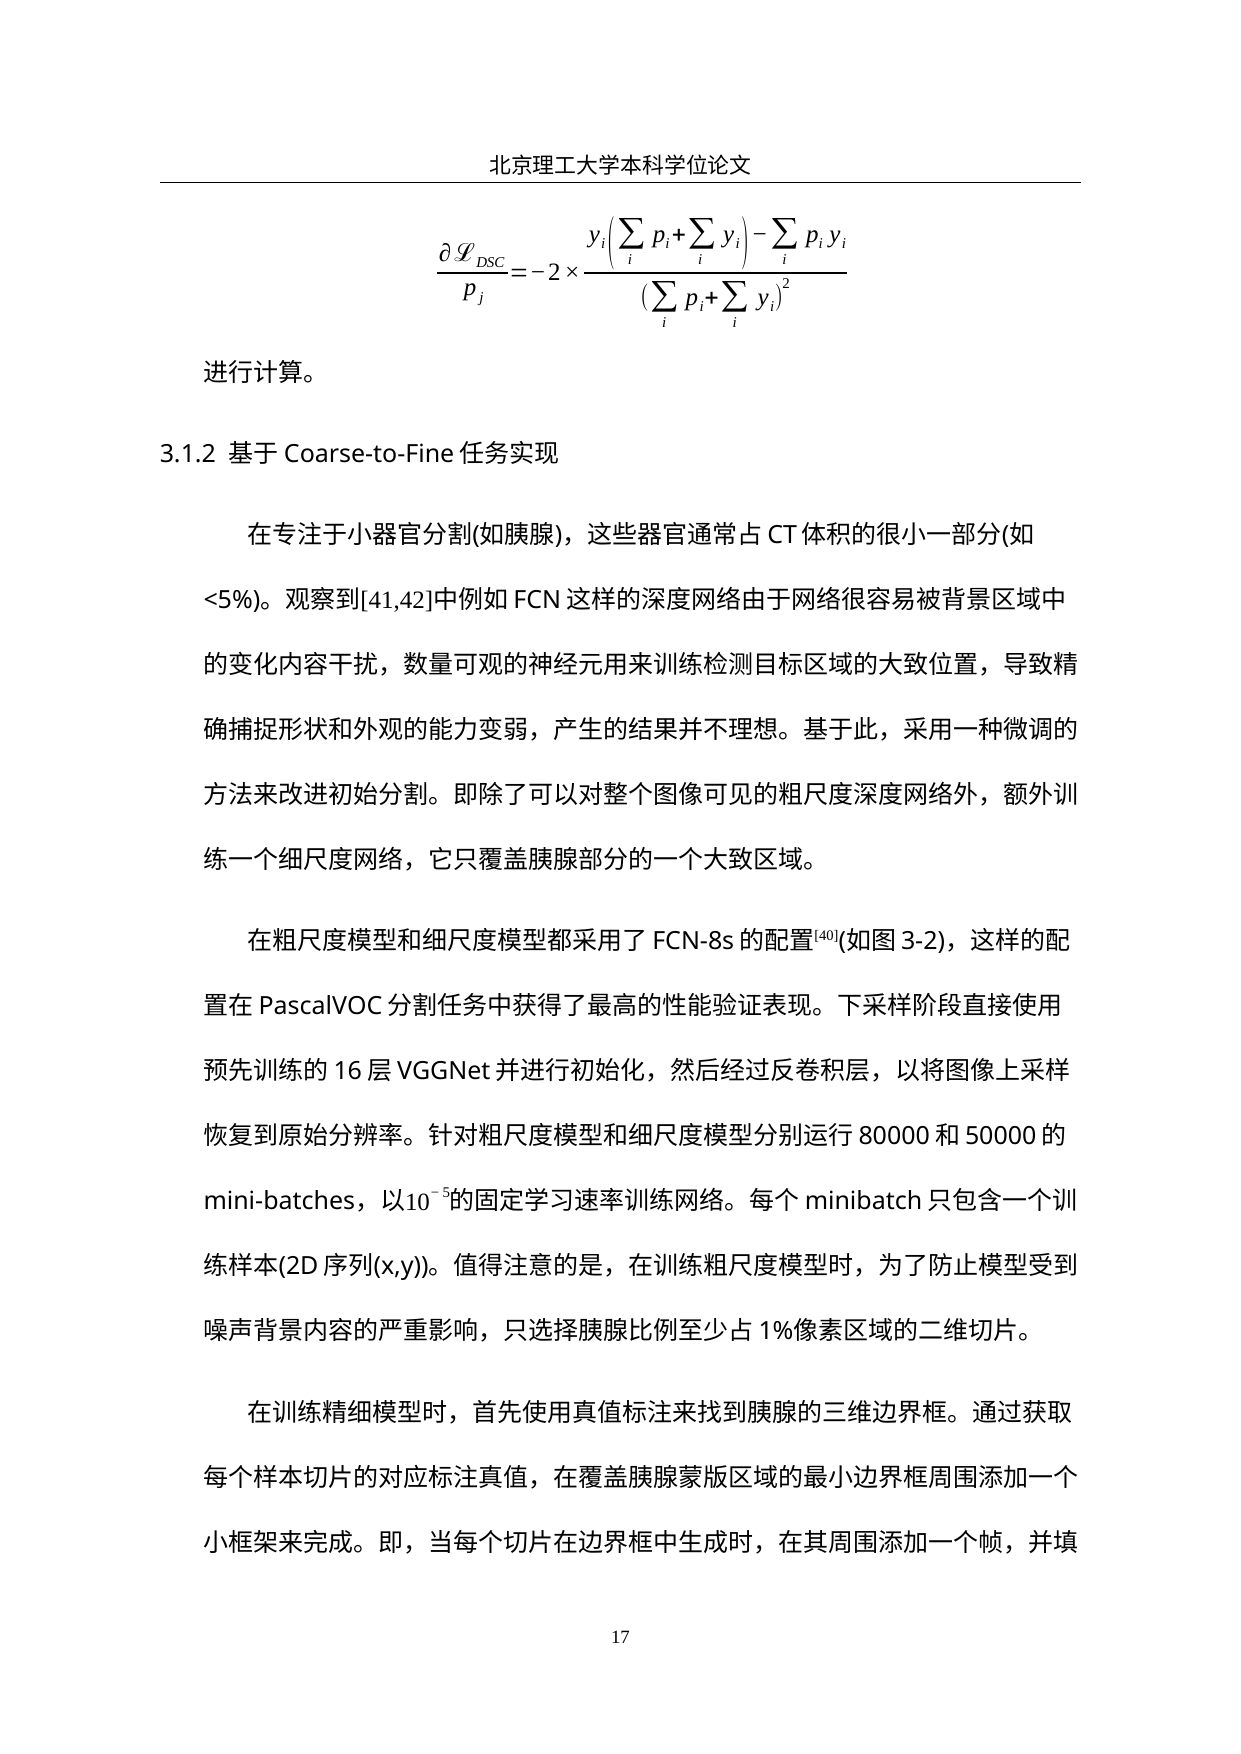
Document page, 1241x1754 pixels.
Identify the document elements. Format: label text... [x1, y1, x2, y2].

text 3.1.2 基于Coarse-to-Fine任务实现 [159, 419, 1081, 484]
text 在专注于小器官分割(如胰腺)，这些器官通常占CT体积的很小一部分(如<5%)。观察到[41,42]中例如FCN这样的深度网络由于网络很容易被背景区域中的变化内容干扰，数量可观的神经元用来训练检测目标区域的大致位置，导致精确捕捉形状和外观的能力变弱，产生的结果并不理想。基于此，采用一种微调的方法来改进初始分割。即除了可以对整个图像可见的粗尺度深度网络外，额外训练一个细尺度网络，它只覆盖胰腺部分的一个大致区域。 [203, 500, 1081, 890]
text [203, 1378, 1081, 1573]
text 在粗尺度模型和细尺度模型都采用了FCN-8s的配置[40](如图3-2)，这样的配置在PascalVOC分割任务中获得了最高的性能验证表现。下采样阶段直接使用预先训练的16层VGGNet并进行初始化，然后经过反卷积层，以将图像上采样恢复到原始分辨率。针对粗尺度模型和细尺度模型分别运行80000和50000的mini-batches，以的固定学习速率训练网络。每个minibatch只包含一个训练样本(2D序列(x,y))。值得注意的是，在训练粗尺度模型时，为了防止模型受到噪声背景内容的严重影响，只选择胰腺比例至少占1%像素区域的二维切片。 [203, 906, 1081, 1361]
text 进行计算。 [203, 338, 1081, 403]
